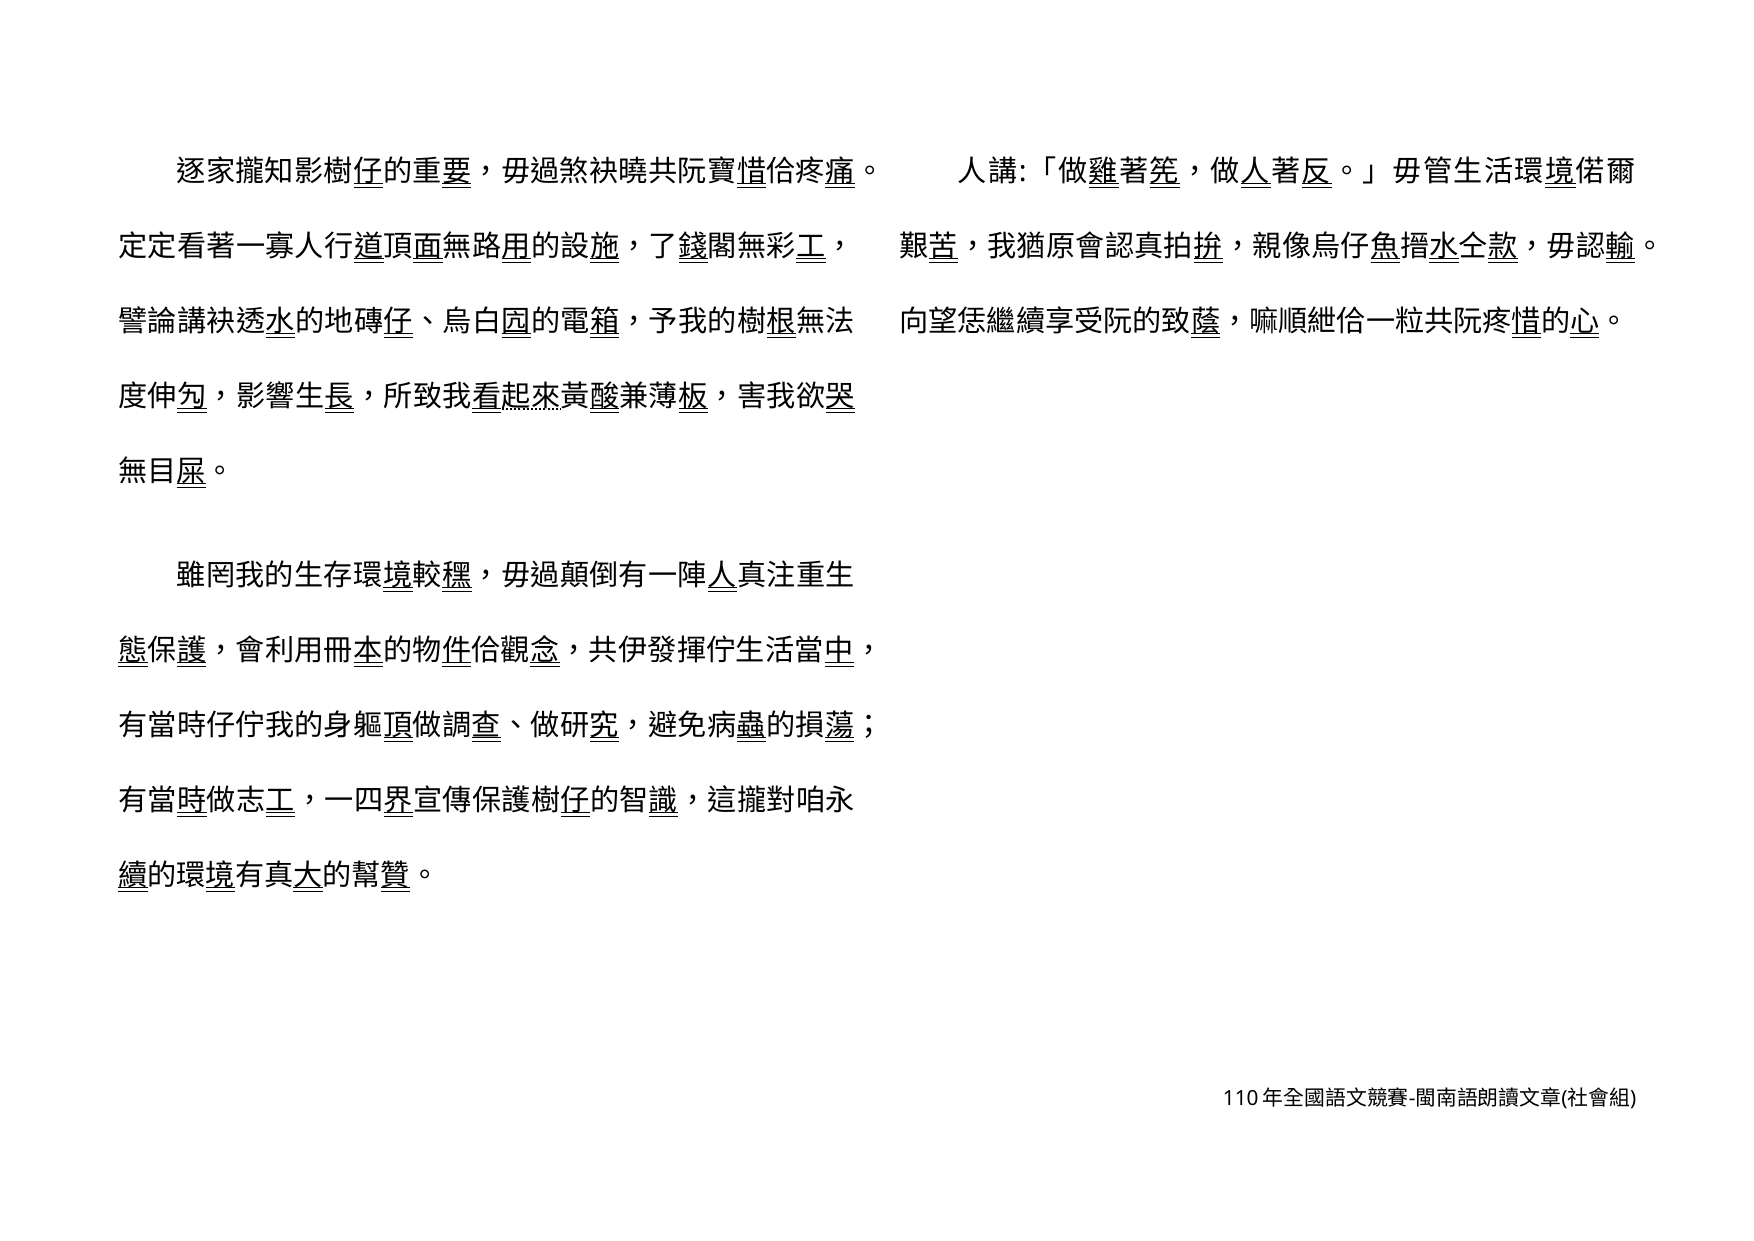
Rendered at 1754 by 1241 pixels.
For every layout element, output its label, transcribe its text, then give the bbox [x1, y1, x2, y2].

text 逐家攏知影樹仔的重要，毋過煞袂曉共阮寶惜佮疼痛。定定看著一寡人行道頂面無路用的設施，了錢閣無彩工，譬論講袂透水的地磚仔、烏白囥的電箱，予我的樹根無法度伸勼，影響生長，所致我看起來黃酸兼薄板，害我欲哭無目屎。 [118, 131, 855, 506]
text 雖罔我的生存環境較䆀，毋過顛倒有一陣人真注重生態保護，會利用冊本的物件佮觀念，共伊發揮佇生活當中，有當時仔佇我的身軀頂做調查、做研究，避免病蟲的損蕩；有當時做志工，一四界宣傳保護樹仔的智識，這攏對咱永續的環境有真大的幫贊。 [118, 535, 855, 910]
text 人講:「做雞著筅，做人著反。」毋管生活環境偌爾艱苦，我猶原會認真拍拚，親像烏仔魚搢水仝款，毋認輸。向望恁繼續享受阮的致蔭，嘛順紲佮一粒共阮疼惜的心。 [899, 131, 1636, 356]
